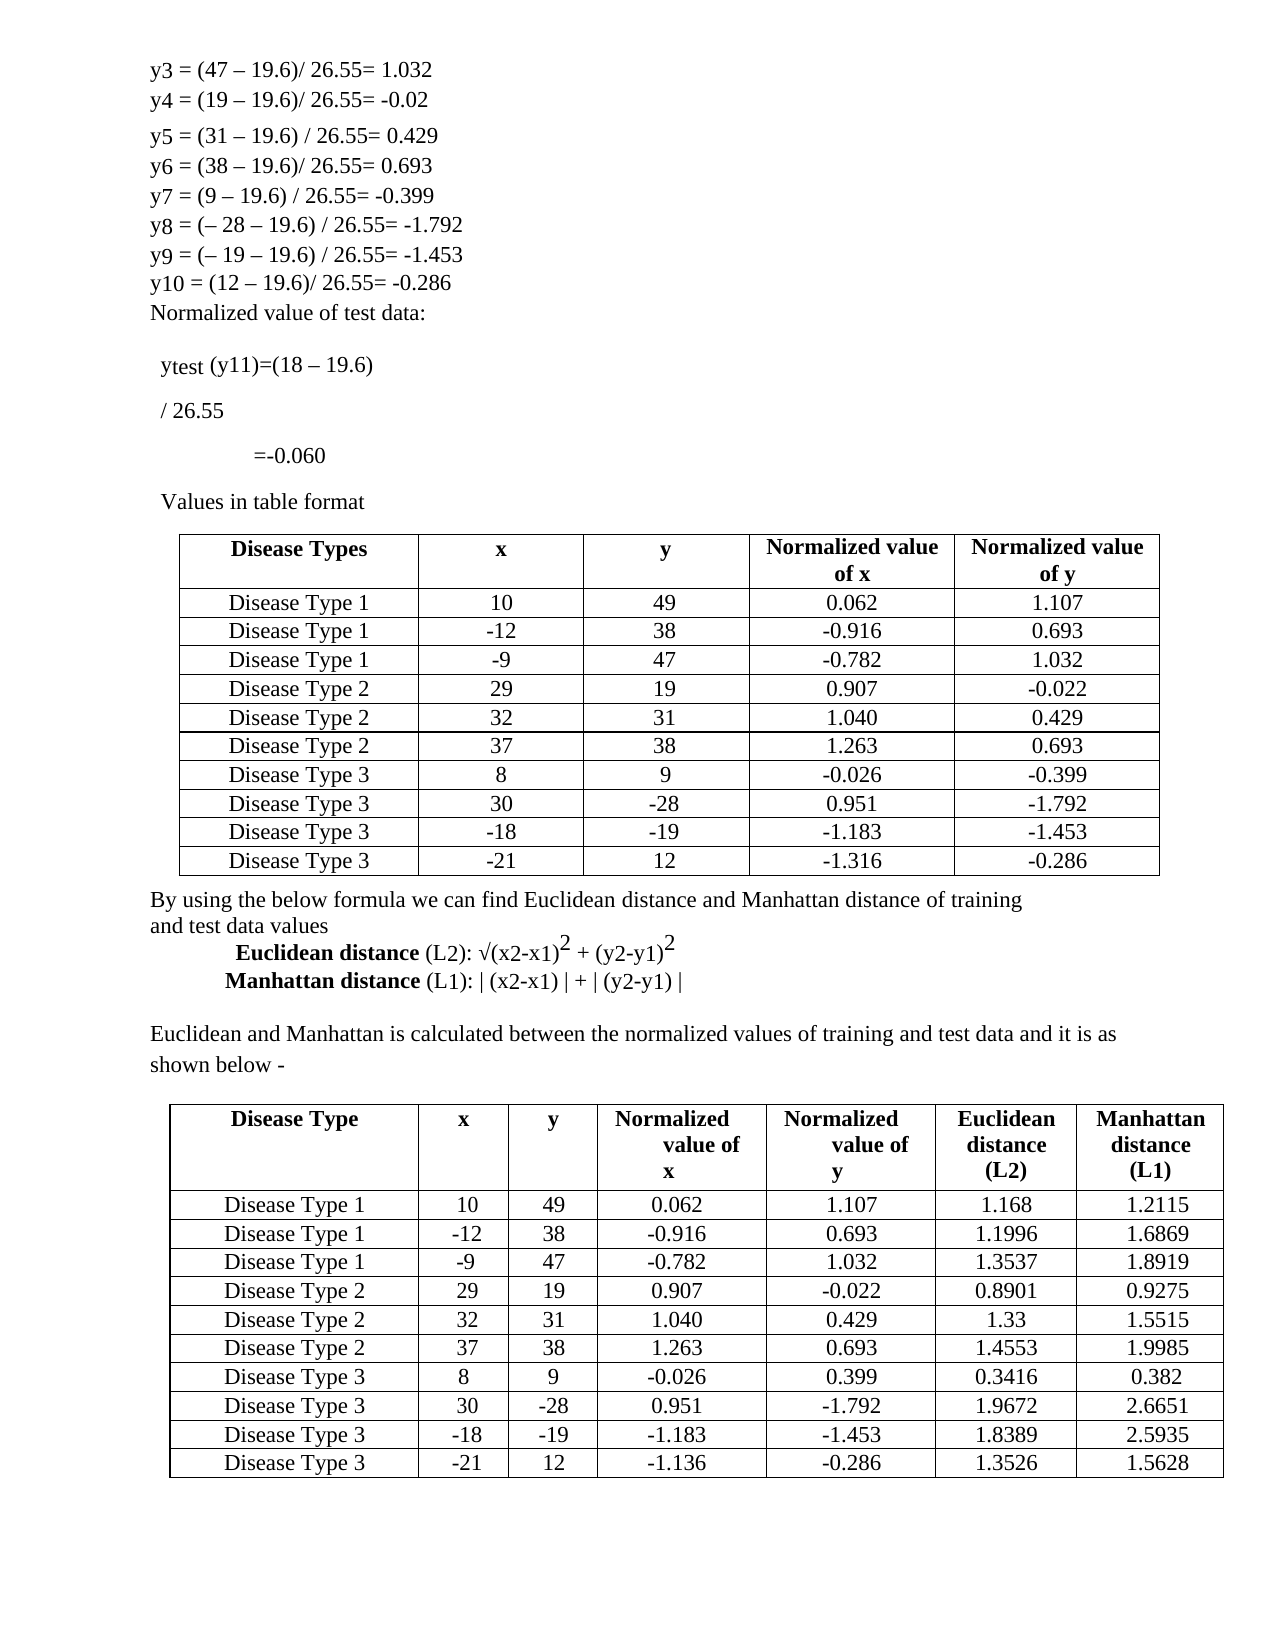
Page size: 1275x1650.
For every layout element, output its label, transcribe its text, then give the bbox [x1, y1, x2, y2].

table_cell 30 [419, 790, 583, 817]
table_cell Disease Type 3 [180, 818, 418, 846]
table_cell 0.693 [767, 1335, 935, 1362]
table_cell -0.916 [598, 1220, 766, 1247]
table_cell Disease Type 2 [180, 733, 418, 760]
table_header Normalized value of y [955, 535, 1159, 588]
table_cell 19 [584, 675, 749, 703]
table_cell Disease Type 2 [180, 675, 418, 703]
table_cell -0.782 [750, 646, 954, 674]
table_cell -12 [419, 618, 583, 645]
table_cell 49 [584, 589, 749, 617]
table_cell Disease Type 1 [180, 646, 418, 674]
table_cell -9 [419, 646, 583, 674]
table_cell 38 [509, 1335, 597, 1362]
text y10 = (12 – 19.6)/ 26.55= -0.286 [150, 269, 1125, 297]
table_cell Disease Type 1 [180, 618, 418, 645]
table_cell -19 [584, 818, 749, 846]
table_cell 0.693 [767, 1220, 935, 1247]
table_cell 37 [419, 733, 583, 760]
table_cell -18 [419, 818, 583, 846]
table_cell 12 [509, 1449, 597, 1477]
table_cell -1.792 [767, 1392, 935, 1419]
table_cell 1.1996 [936, 1220, 1076, 1247]
table_cell 30 [419, 1392, 508, 1419]
table_cell 38 [509, 1220, 597, 1247]
text Values in table format [160, 488, 383, 516]
table_cell Disease Type 2 [171, 1306, 418, 1333]
table_cell Disease Type 2 [180, 704, 418, 731]
table_cell 1.33 [936, 1306, 1076, 1333]
table_cell 1.4553 [936, 1335, 1076, 1362]
table_header y [584, 535, 749, 588]
text y4 = (19 – 19.6)/ 26.55= -0.02 [150, 86, 1125, 114]
table_header Normalized value of x [750, 535, 954, 588]
table_cell 1.263 [598, 1335, 766, 1362]
table_cell 0.9275 [1077, 1277, 1223, 1305]
table_cell 1.8389 [936, 1421, 1076, 1448]
table_cell 1.168 [936, 1191, 1076, 1218]
table_cell 8 [419, 761, 583, 789]
table_cell 1.263 [750, 733, 954, 760]
table_cell 1.032 [767, 1249, 935, 1276]
text ytest (y11)=(18 – 19.6) / 26.55 [160, 351, 383, 424]
table_cell 0.399 [767, 1363, 935, 1391]
table_cell 1.6869 [1077, 1220, 1223, 1247]
table_cell Disease Type 2 [171, 1335, 418, 1362]
text y7 = (9 – 19.6) / 26.55= -0.399 [150, 182, 1125, 209]
table_cell Disease Type 1 [171, 1220, 418, 1247]
table_header Euclidean distance (L2) [936, 1105, 1076, 1190]
table_cell 19 [509, 1277, 597, 1305]
table_cell 47 [509, 1249, 597, 1276]
table_cell -19 [509, 1421, 597, 1448]
text y5 = (31 – 19.6) / 26.55= 0.429 [150, 122, 1125, 149]
table_cell 38 [584, 733, 749, 760]
table_cell 0.3416 [936, 1363, 1076, 1391]
text Euclidean and Manhattan is calculated between the normalized values of training and test data and it is as shown below - [150, 1019, 1125, 1079]
table_cell 0.429 [767, 1306, 935, 1333]
table_cell Disease Type 3 [180, 761, 418, 789]
table_cell 0.907 [750, 675, 954, 703]
text y8 = (– 28 – 19.6) / 26.55= -1.792 [150, 212, 1125, 239]
table_cell -28 [509, 1392, 597, 1419]
table_cell 1.5628 [1077, 1449, 1223, 1477]
table_cell 1.3526 [936, 1449, 1076, 1477]
text Manhattan distance (L1): | (x2-x1) | + | (y2-y1) | [150, 967, 1125, 995]
table_cell Disease Type 3 [171, 1392, 418, 1419]
table_cell -18 [419, 1421, 508, 1448]
table_cell -1.453 [955, 818, 1159, 846]
table_cell 0.951 [598, 1392, 766, 1419]
table_cell 1.040 [750, 704, 954, 731]
table_header Disease Type [171, 1105, 418, 1190]
table_cell 0.062 [750, 589, 954, 617]
table_cell 1.032 [955, 646, 1159, 674]
table_cell 9 [509, 1363, 597, 1391]
table_header Disease Types [180, 535, 418, 588]
table_cell -0.916 [750, 618, 954, 645]
table_cell 38 [584, 618, 749, 645]
table_cell 32 [419, 1306, 508, 1333]
table_cell 37 [419, 1335, 508, 1362]
table_cell -1.183 [598, 1421, 766, 1448]
table_cell 8 [419, 1363, 508, 1391]
table_cell 32 [419, 704, 583, 731]
table_cell -21 [419, 1449, 508, 1477]
table_cell 47 [584, 646, 749, 674]
table_cell 0.062 [598, 1191, 766, 1218]
table_cell -0.026 [750, 761, 954, 789]
table_cell 31 [509, 1306, 597, 1333]
text y6 = (38 – 19.6)/ 26.55= 0.693 [150, 152, 1125, 179]
table_cell -1.316 [750, 847, 954, 875]
table_header Normalized value of y [767, 1105, 935, 1190]
table_cell -0.286 [767, 1449, 935, 1477]
table_cell 1.8919 [1077, 1249, 1223, 1276]
table_cell 49 [509, 1191, 597, 1218]
table_cell -1.183 [750, 818, 954, 846]
table_cell -9 [419, 1249, 508, 1276]
table_cell Disease Type 3 [171, 1449, 418, 1477]
table_cell 0.693 [955, 733, 1159, 760]
table_cell Disease Type 3 [171, 1363, 418, 1391]
table_cell -1.453 [767, 1421, 935, 1448]
table_cell 31 [584, 704, 749, 731]
table_cell 1.107 [767, 1191, 935, 1218]
table_header x [419, 535, 583, 588]
table_cell 9 [584, 761, 749, 789]
table_cell 1.9985 [1077, 1335, 1223, 1362]
table_cell 29 [419, 675, 583, 703]
text =-0.060 [150, 442, 383, 470]
table_header y [509, 1105, 597, 1190]
table_cell 10 [419, 589, 583, 617]
table_cell 12 [584, 847, 749, 875]
table_header Normalized value of x [598, 1105, 766, 1190]
table_header Manhattan distance (L1) [1077, 1105, 1223, 1190]
text Euclidean distance (L2): √(x2-x1)2 + (y2-y1)2 [235, 938, 1125, 967]
table_cell 29 [419, 1277, 508, 1305]
table_cell 0.951 [750, 790, 954, 817]
table_cell -21 [419, 847, 583, 875]
table_cell Disease Type 1 [180, 589, 418, 617]
table_cell -0.399 [955, 761, 1159, 789]
table_cell 1.040 [598, 1306, 766, 1333]
table_cell 10 [419, 1191, 508, 1218]
table_cell 2.5935 [1077, 1421, 1223, 1448]
table_cell -0.782 [598, 1249, 766, 1276]
table_cell -0.026 [598, 1363, 766, 1391]
table_cell Disease Type 3 [180, 790, 418, 817]
table_cell 0.429 [955, 704, 1159, 731]
table_cell Disease Type 2 [171, 1277, 418, 1305]
table_cell -1.136 [598, 1449, 766, 1477]
text y3 = (47 – 19.6)/ 26.55= 1.032 [150, 56, 1125, 84]
table_cell -0.022 [955, 675, 1159, 703]
table_cell 2.6651 [1077, 1392, 1223, 1419]
table_cell -28 [584, 790, 749, 817]
table_cell 1.107 [955, 589, 1159, 617]
table_header x [419, 1105, 508, 1190]
table_cell 1.3537 [936, 1249, 1076, 1276]
table_cell -12 [419, 1220, 508, 1247]
table_cell Disease Type 1 [171, 1191, 418, 1218]
table_cell 1.9672 [936, 1392, 1076, 1419]
table_cell Disease Type 3 [171, 1421, 418, 1448]
table_cell 1.5515 [1077, 1306, 1223, 1333]
table_cell -0.022 [767, 1277, 935, 1305]
table_cell 0.907 [598, 1277, 766, 1305]
table_cell 0.8901 [936, 1277, 1076, 1305]
table_cell -0.286 [955, 847, 1159, 875]
subtitle By using the below formula we can find Euclidean distance and Manhattan distance of training and test data values [150, 886, 1025, 938]
table_cell Disease Type 1 [171, 1249, 418, 1276]
table_cell 0.382 [1077, 1363, 1223, 1391]
text Normalized value of test data: [150, 299, 1125, 326]
table_cell Disease Type 3 [180, 847, 418, 875]
table_cell -1.792 [955, 790, 1159, 817]
table_cell 1.2115 [1077, 1191, 1223, 1218]
text y9 = (– 19 – 19.6) / 26.55= -1.453 [150, 241, 1125, 269]
table_cell 0.693 [955, 618, 1159, 645]
